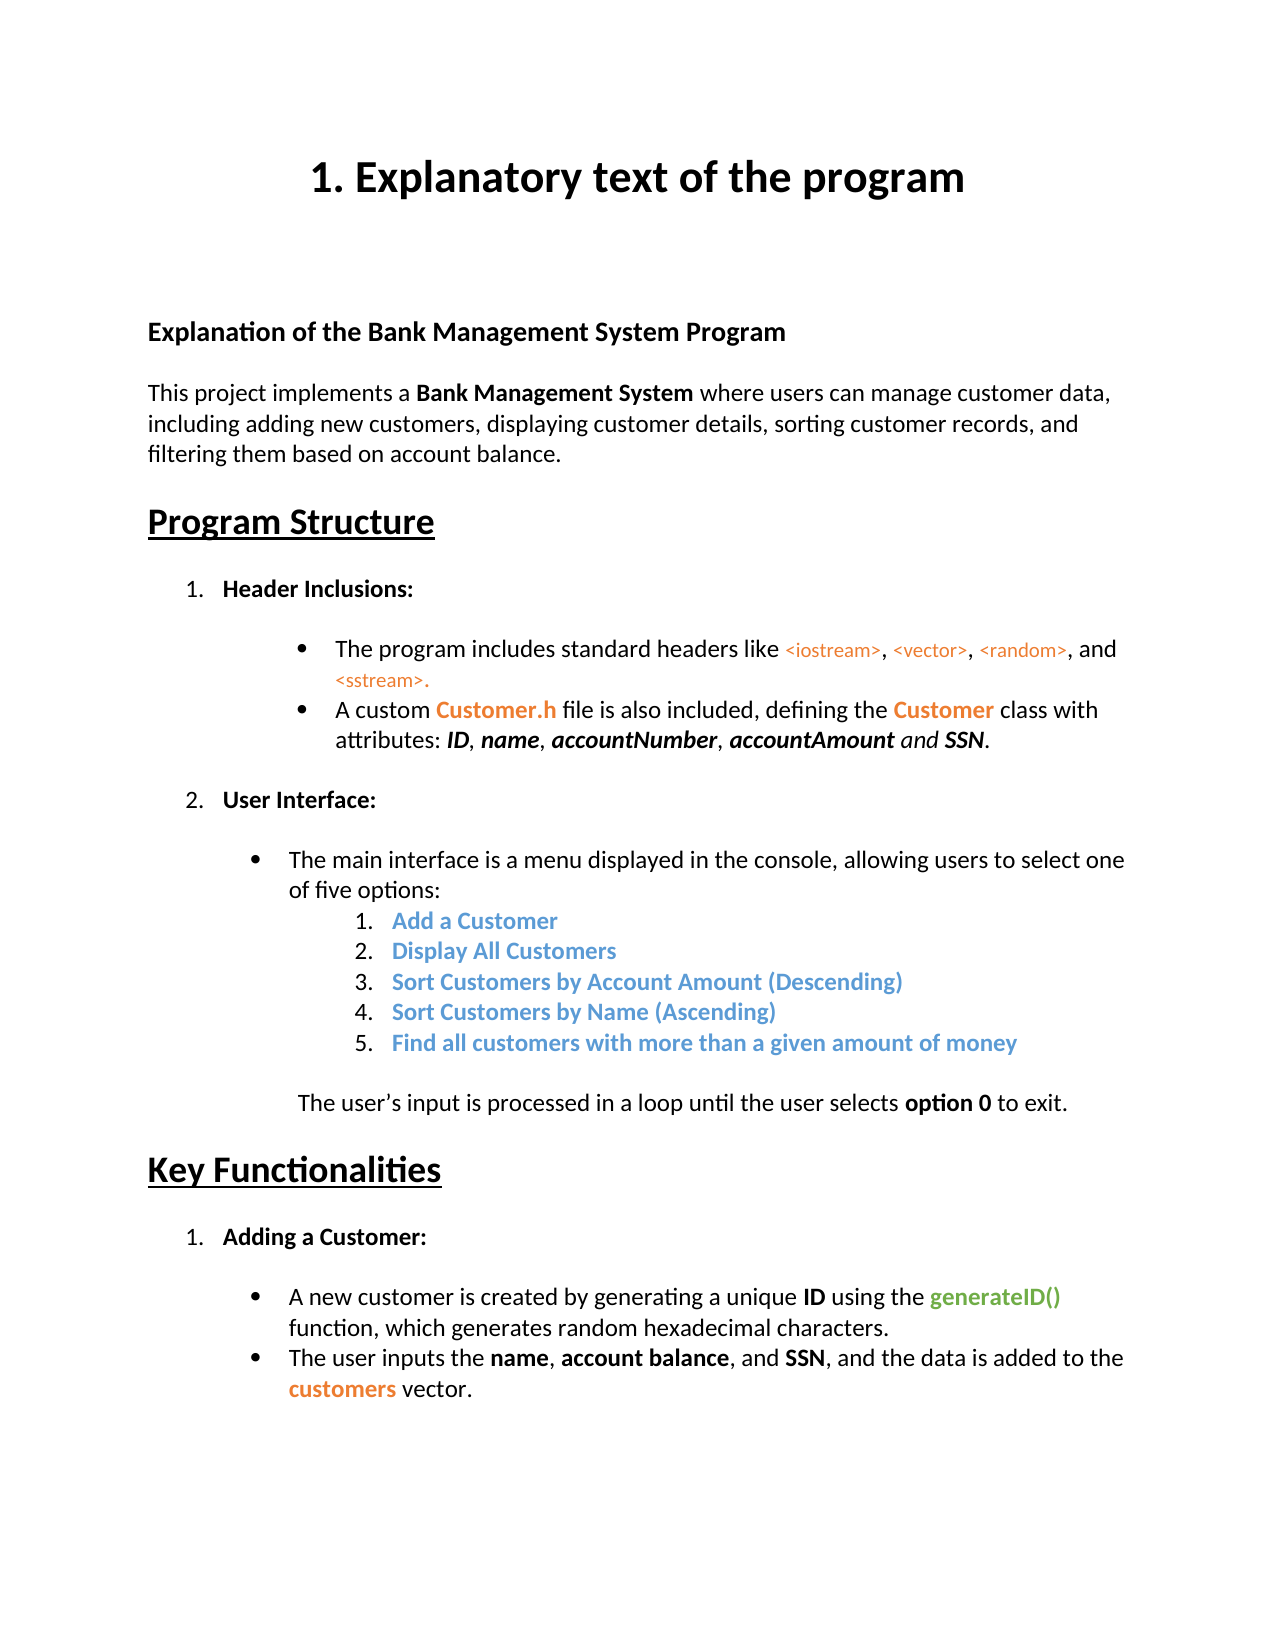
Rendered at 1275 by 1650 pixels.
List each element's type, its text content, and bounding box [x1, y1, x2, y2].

list Adding a Customer: [185, 1221, 1127, 1252]
text Explanation of the Bank Management System Program [148, 314, 1127, 348]
text The user’s input is processed in a loop until the user selects option 0 to exit. [223, 1087, 1127, 1117]
list Display All Customers [354, 936, 1127, 966]
list A custom Customer.h file is also included, defining the Customer class with attributes: ID, name, accountNumber, accountAmount and SSN. [298, 694, 1127, 755]
text Key Functionalities [148, 1146, 1127, 1192]
list Header Inclusions: [185, 573, 1127, 604]
list Find all customers with more than a given amount of money [354, 1027, 1127, 1058]
text 1. Explanatory text of the program [148, 148, 1127, 203]
text Program Structure [148, 498, 1127, 544]
list customers vector. [288, 1373, 1127, 1403]
list Sort Customers by Name (Ascending) [354, 997, 1127, 1027]
list A new customer is created by generating a unique ID using the generateID() function, which generates random hexadecimal characters. [251, 1281, 1127, 1342]
list The user inputs the name, account balance, and SSN, and the data is added to the [251, 1342, 1127, 1373]
list Add a Customer [354, 905, 1127, 936]
list The program includes standard headers like <iostream>, <vector>, <random>, and <sstream>. [298, 633, 1127, 694]
list The main interface is a menu displayed in the console, allowing users to select one of five options: [251, 844, 1127, 905]
list User Interface: [185, 784, 1127, 815]
list Sort Customers by Account Amount (Descending) [354, 966, 1127, 997]
text This project implements a Bank Management System where users can manage customer data, including adding new customers, displaying customer details, sorting customer records, and filtering them based on account balance. [148, 378, 1127, 469]
